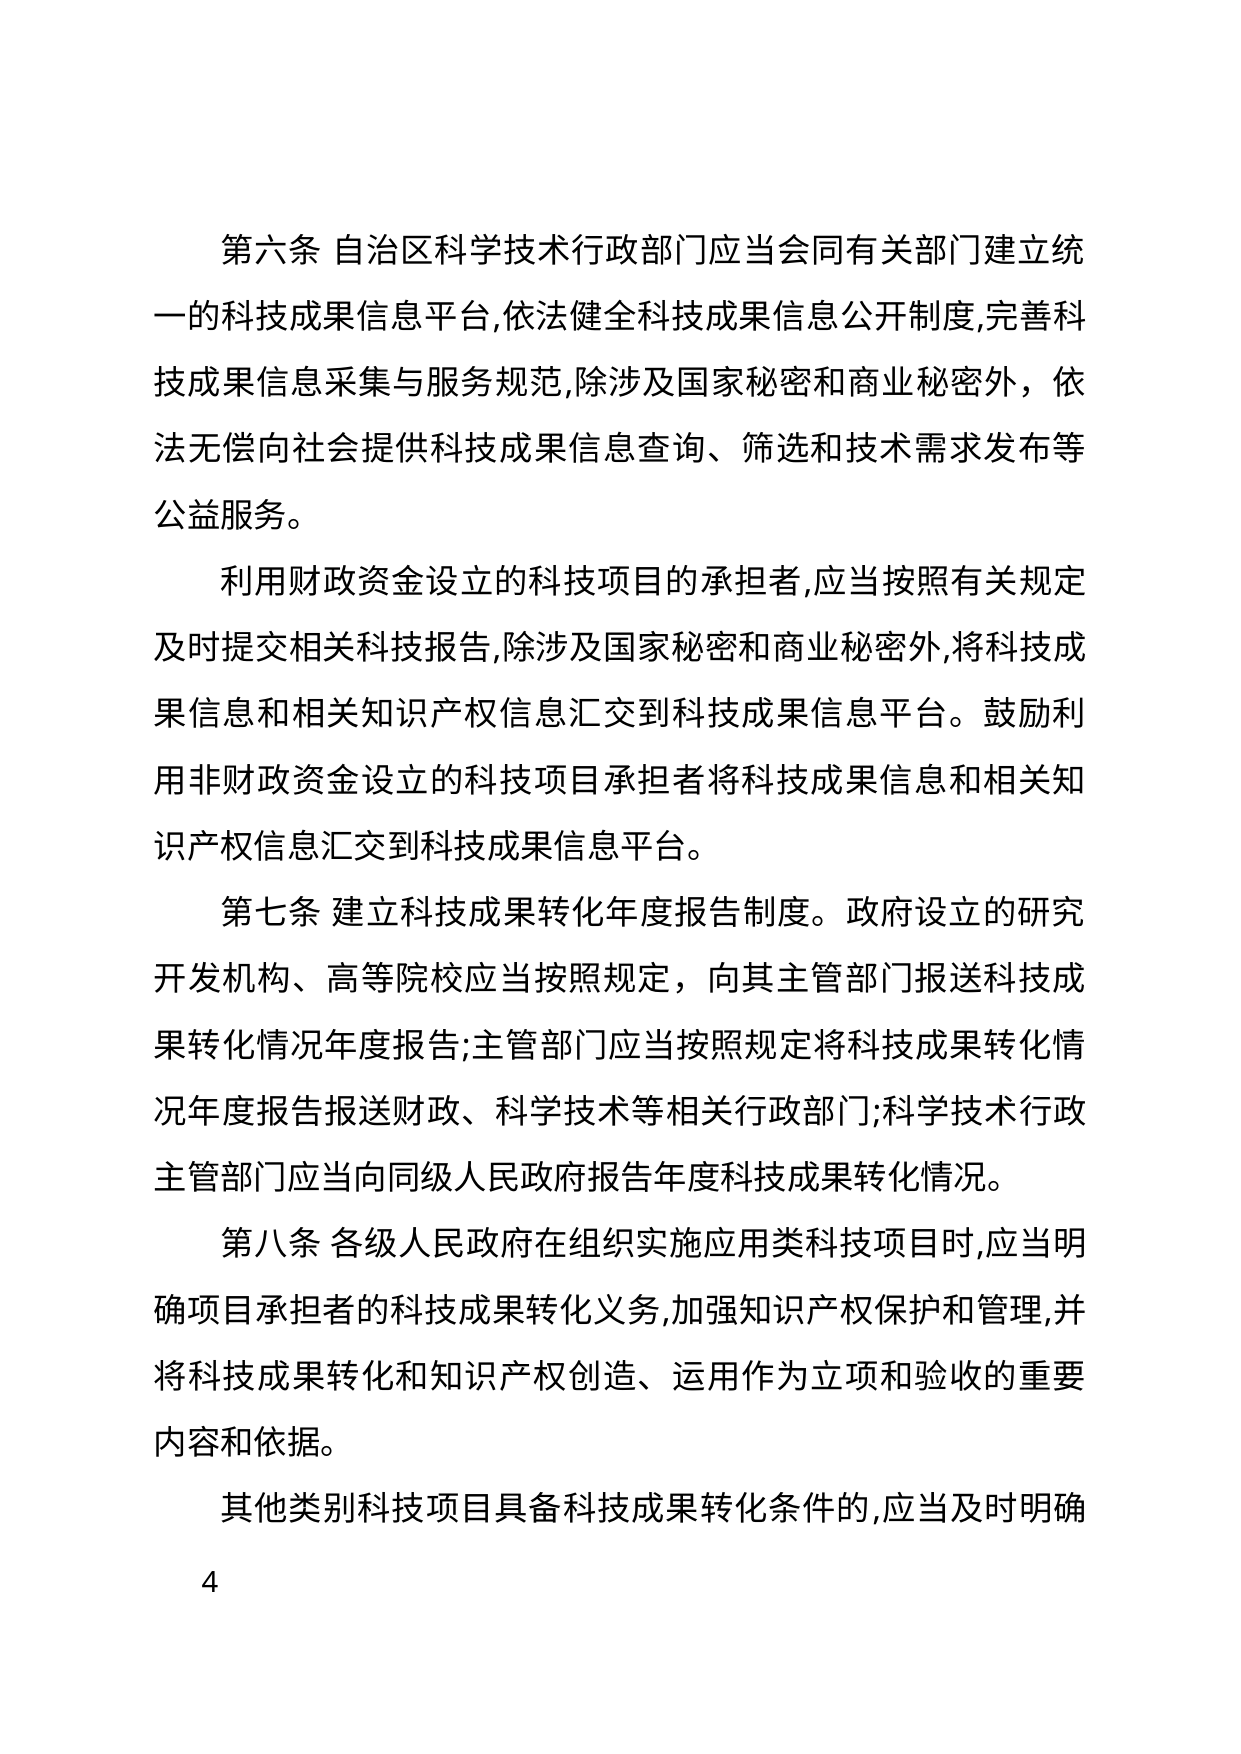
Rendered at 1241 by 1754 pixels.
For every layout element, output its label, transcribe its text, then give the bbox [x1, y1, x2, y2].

text 利用财政资金设立的科技项目的承担者,应当按照有关规定及时提交相关科技报告,除涉及国家秘密和商业秘密外,将科技成果信息和相关知识产权信息汇交到科技成果信息平台。鼓励利用非财政资金设立的科技项目承担者将科技成果信息和相关知识产权信息汇交到科技成果信息平台。 [153, 546, 1087, 877]
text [153, 1473, 1087, 1539]
text 第七条 建立科技成果转化年度报告制度。政府设立的研究开发机构、高等院校应当按照规定，向其主管部门报送科技成果转化情况年度报告;主管部门应当按照规定将科技成果转化情况年度报告报送财政、科学技术等相关行政部门;科学技术行政主管部门应当向同级人民政府报告年度科技成果转化情况。 [153, 877, 1087, 1208]
text 第八条 各级人民政府在组织实施应用类科技项目时,应当明确项目承担者的科技成果转化义务,加强知识产权保护和管理,并将科技成果转化和知识产权创造、运用作为立项和验收的重要内容和依据。 [153, 1208, 1087, 1473]
text 第六条 自治区科学技术行政部门应当会同有关部门建立统一的科技成果信息平台,依法健全科技成果信息公开制度,完善科技成果信息采集与服务规范,除涉及国家秘密和商业秘密外，依法无偿向社会提供科技成果信息查询、筛选和技术需求发布等公益服务。 [153, 214, 1087, 546]
